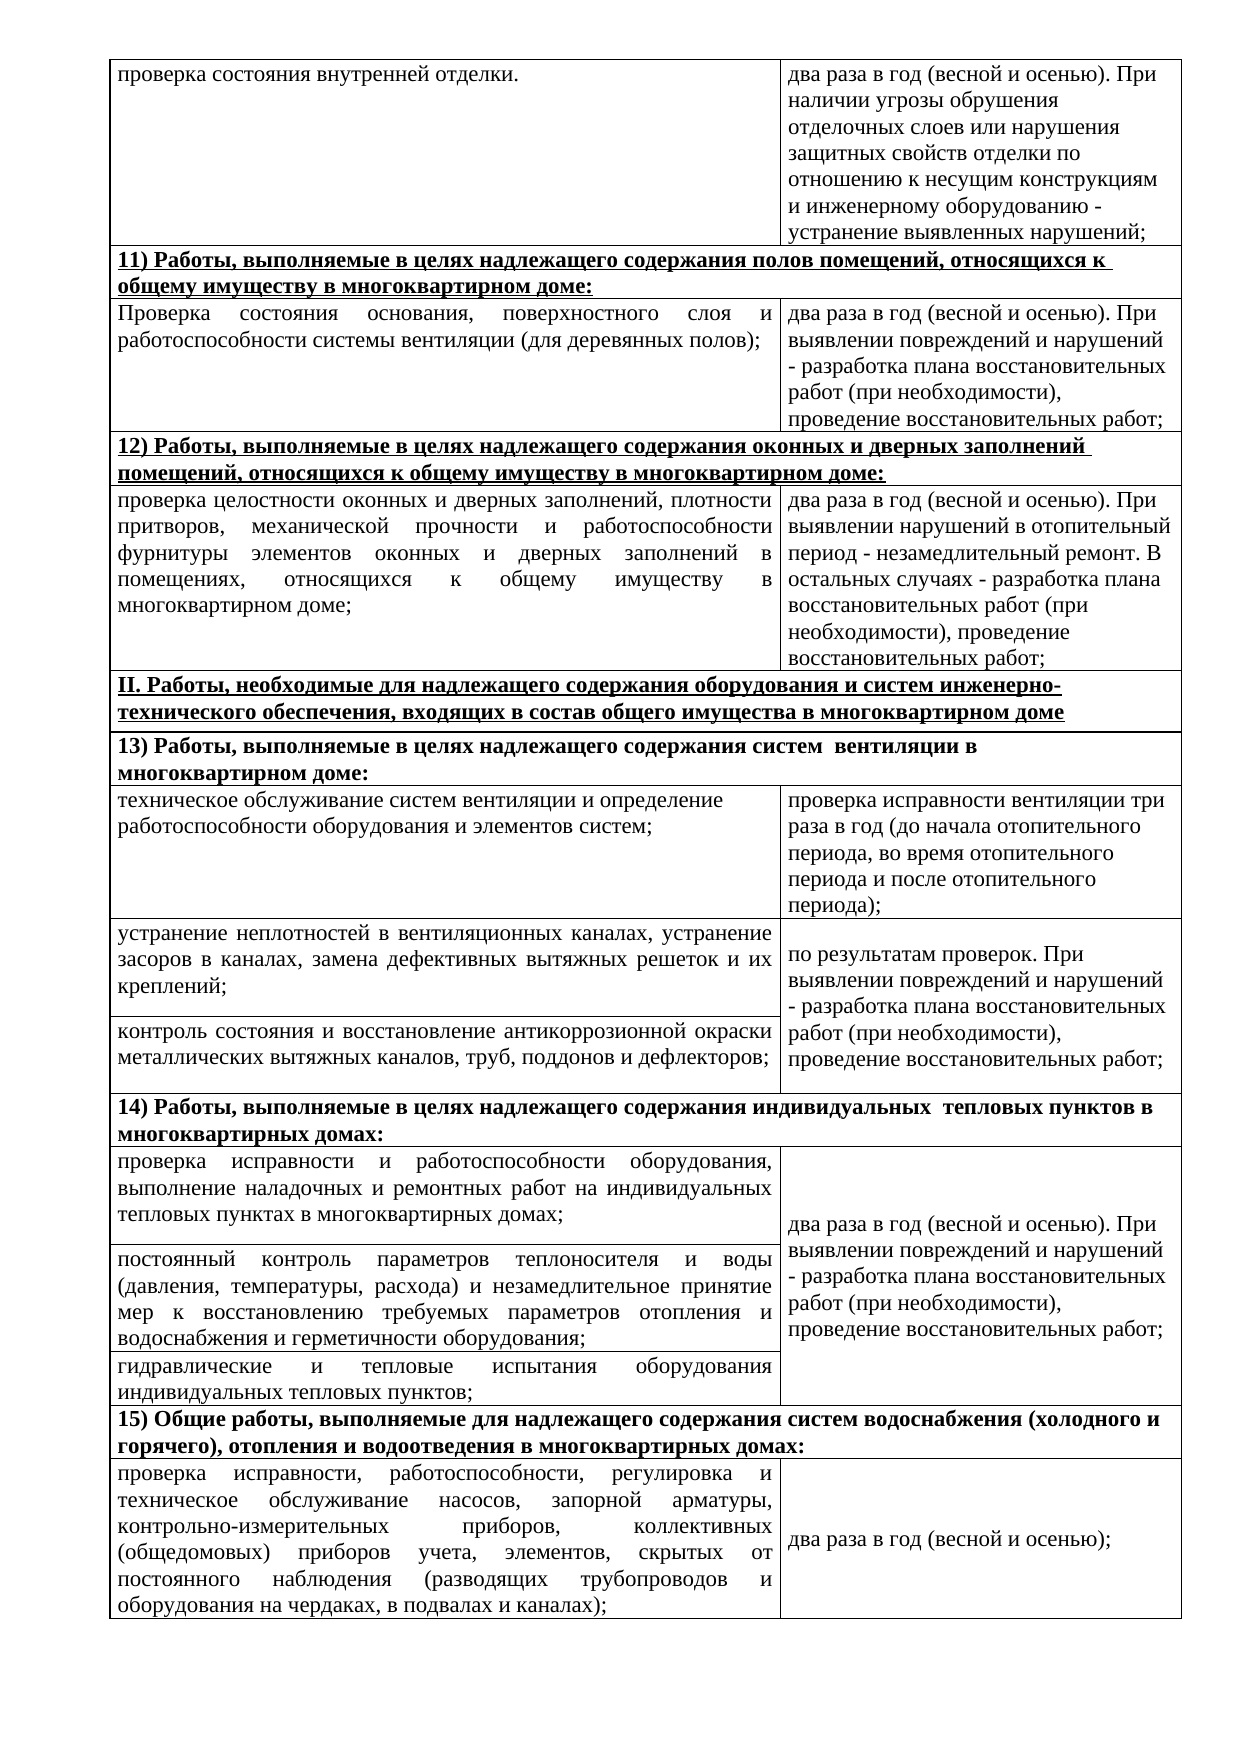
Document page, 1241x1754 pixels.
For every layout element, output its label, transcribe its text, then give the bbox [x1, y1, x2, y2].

table_cell 12) Работы, выполняемые в целях надлежащего содержания оконных и дверных заполнений помещений, относящихся к общему имуществу в многоквартирном доме: [111, 432, 1181, 485]
table_cell проверка исправности и работоспособности оборудования, выполнение наладочных и ремонтных работ на индивидуальных тепловых пунктах в многоквартирных домах; [111, 1147, 780, 1244]
table_cell Проверка состояния основания, поверхностного слоя и работоспособности системы вентиляции (для деревянных полов); [111, 299, 780, 431]
table_cell II. Работы, необходимые для надлежащего содержания оборудования и систем инженерно-технического обеспечения, входящих в состав общего имущества в многоквартирном доме [111, 671, 1181, 731]
table_cell два раза в год (весной и осенью). При наличии угрозы обрушения отделочных слоев или нарушения защитных свойств отделки по отношению к несущим конструкциям и инженерному оборудованию - устранение выявленных нарушений; [781, 60, 1181, 244]
table_cell гидравлические и тепловые испытания оборудования индивидуальных тепловых пунктов; [111, 1352, 780, 1404]
table_cell контроль состояния и восстановление антикоррозионной окраски металлических вытяжных каналов, труб, поддонов и дефлекторов; [111, 1017, 780, 1092]
table_cell два раза в год (весной и осенью). При выявлении нарушений в отопительный период - незамедлительный ремонт. В остальных случаях - разработка плана восстановительных работ (при необходимости), проведение восстановительных работ; [781, 486, 1181, 670]
table_cell два раза в год (весной и осенью); [781, 1459, 1181, 1617]
table_cell техническое обслуживание систем вентиляции и определение работоспособности оборудования и элементов систем; [111, 786, 780, 918]
table_cell проверка исправности вентиляции три раза в год (до начала отопительного периода, во время отопительного периода и после отопительного периода); [781, 786, 1181, 918]
table_cell 11) Работы, выполняемые в целях надлежащего содержания полов помещений, относящихся к общему имуществу в многоквартирном доме: [111, 246, 1181, 298]
table_cell проверка исправности, работоспособности, регулировка и техническое обслуживание насосов, запорной арматуры, контрольно-измерительных приборов, коллективных (общедомовых) приборов учета, элементов, скрытых от постоянного наблюдения (разводящих трубопроводов и оборудования на чердаках, в подвалах и каналах); [111, 1459, 780, 1617]
table_cell устранение неплотностей в вентиляционных каналах, устранение засоров в каналах, замена дефективных вытяжных решеток и их креплений; [111, 919, 780, 1016]
table_cell по результатам проверок. При выявлении повреждений и нарушений - разработка плана восстановительных работ (при необходимости), проведение восстановительных работ; [781, 919, 1181, 1092]
table_cell 15) Общие работы, выполняемые для надлежащего содержания систем водоснабжения (холодного и горячего), отопления и водоотведения в многоквартирных домах: [111, 1406, 1181, 1458]
table_cell проверка целостности оконных и дверных заполнений, плотности притворов, механической прочности и работоспособности фурнитуры элементов оконных и дверных заполнений в помещениях, относящихся к общему имуществу в многоквартирном доме; [111, 486, 780, 670]
table_cell постоянный контроль параметров теплоносителя и воды (давления, температуры, расхода) и незамедлительное принятие мер к восстановлению требуемых параметров отопления и водоснабжения и герметичности оборудования; [111, 1245, 780, 1351]
table_cell 13) Работы, выполняемые в целях надлежащего содержания систем вентиляции в многоквартирном доме: [111, 733, 1181, 785]
table_cell проверка состояния внутренней отделки. [111, 60, 780, 244]
table_cell 14) Работы, выполняемые в целях надлежащего содержания индивидуальных тепловых пунктов в многоквартирных домах: [111, 1094, 1181, 1146]
